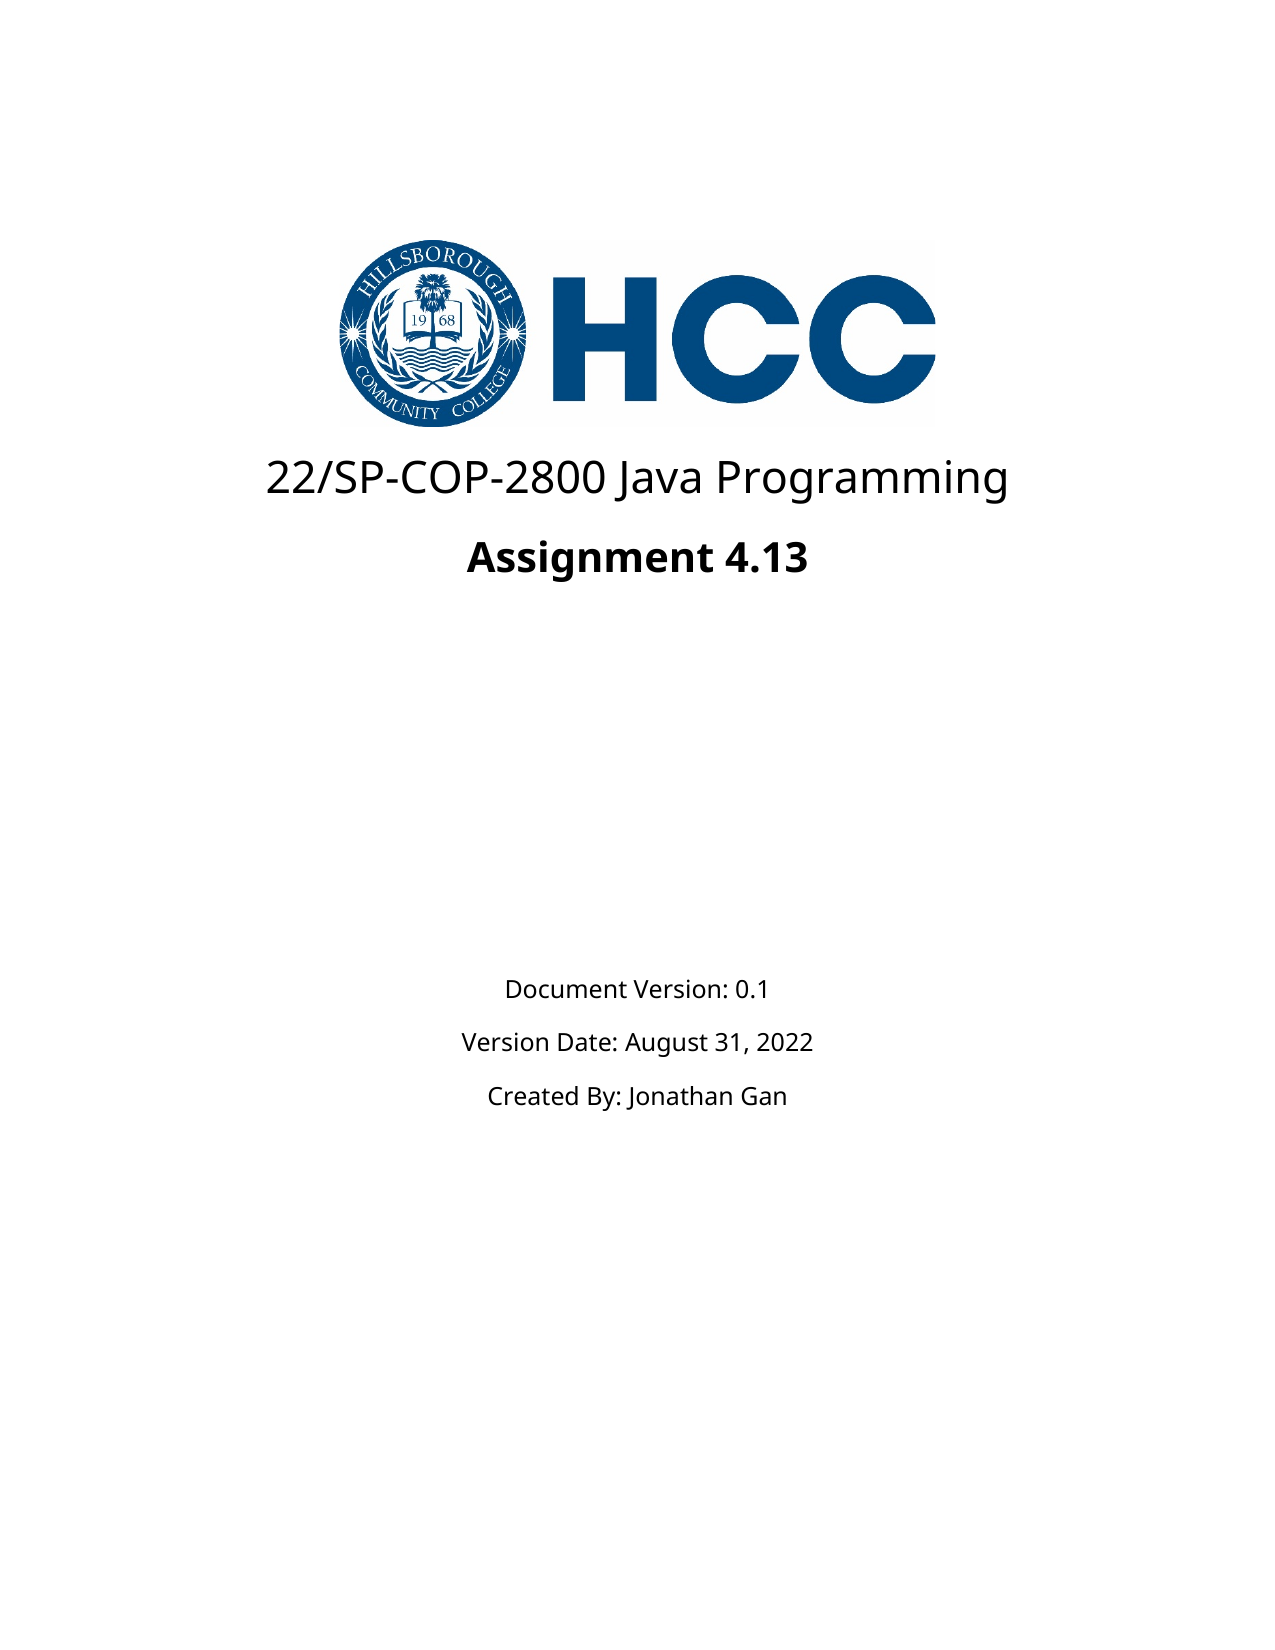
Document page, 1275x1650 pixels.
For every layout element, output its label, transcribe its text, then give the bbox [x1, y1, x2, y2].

text Assignment 4.13 [150, 528, 1125, 585]
text 22/SP-COP-2800 Java Programming [150, 446, 1125, 507]
text Created By: Jonathan Gan [150, 1078, 1125, 1112]
text Version Date: August 31, 2022 [150, 1025, 1125, 1059]
picture [339, 240, 936, 427]
text Document Version: 0.1 [150, 971, 1125, 1005]
